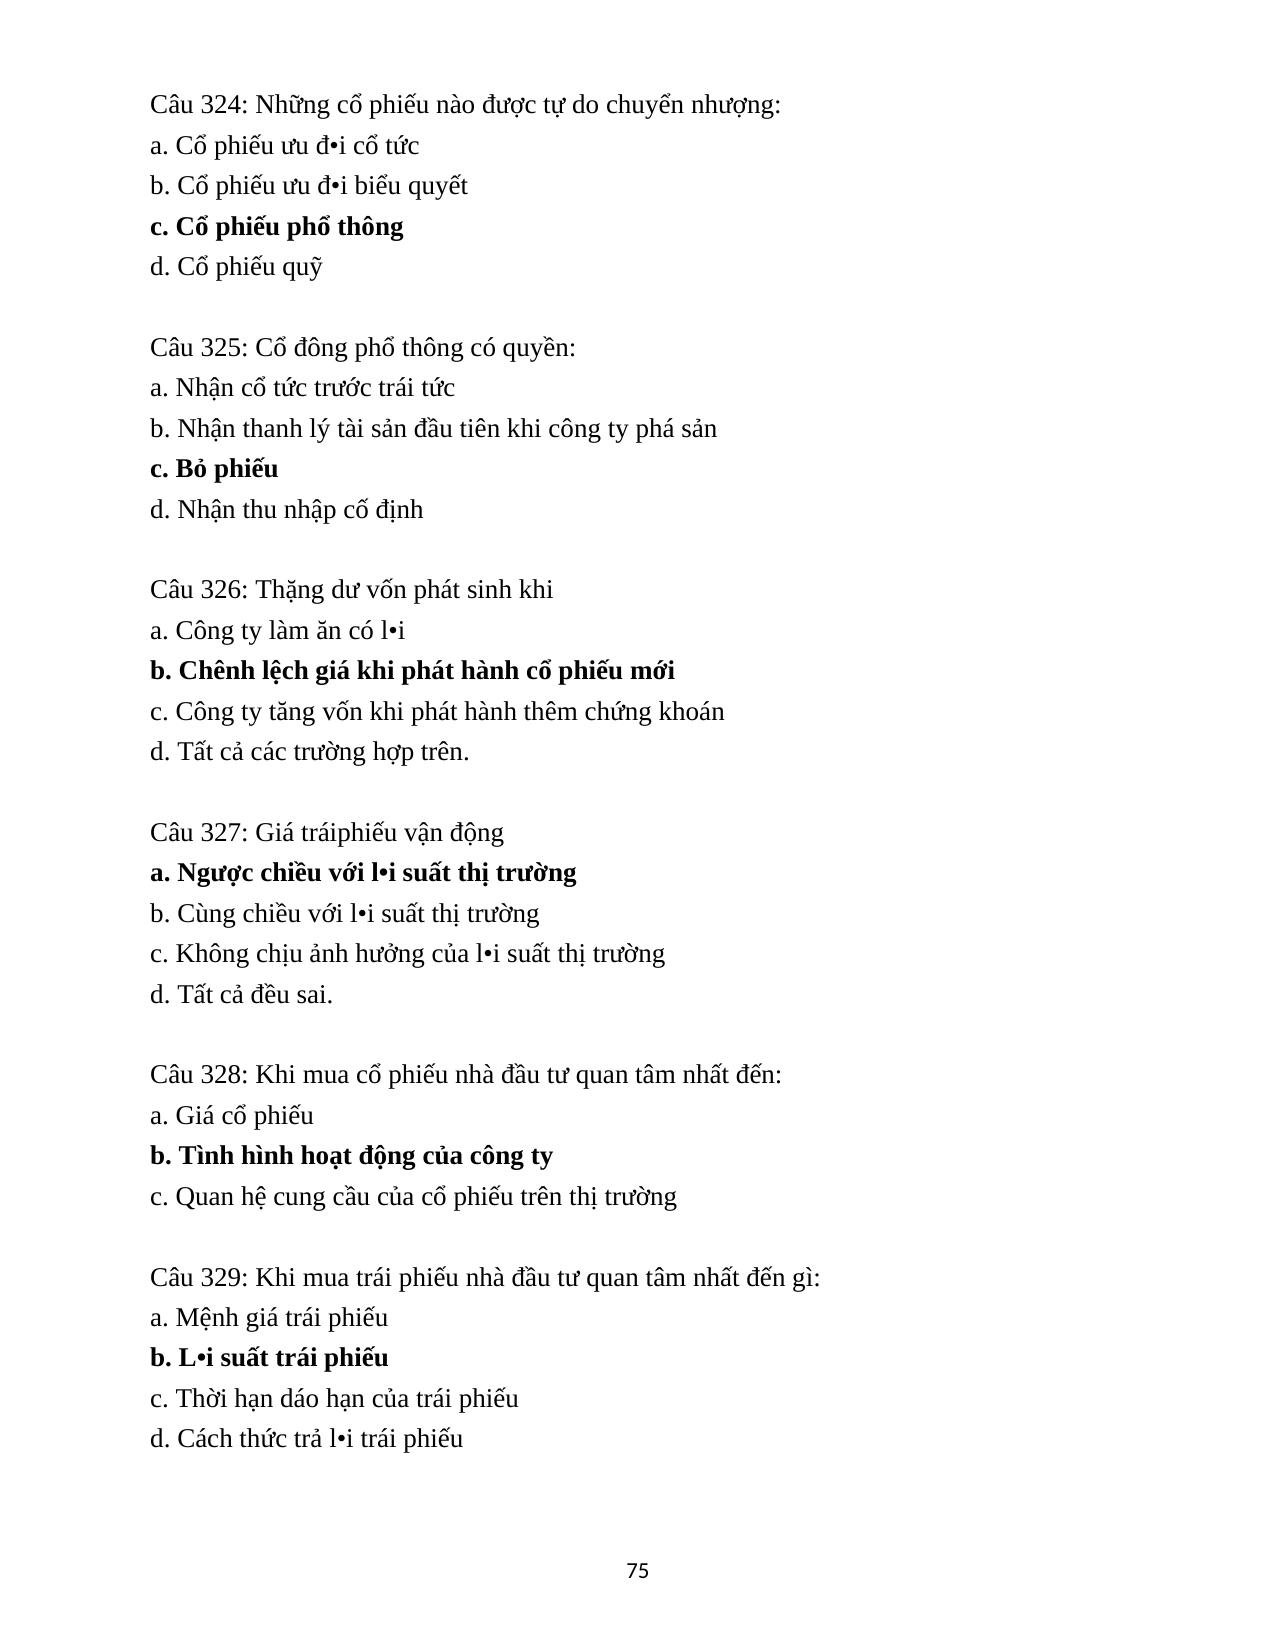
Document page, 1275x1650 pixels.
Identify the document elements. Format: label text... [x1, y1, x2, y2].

text a. Ngược chiều với l•i suất thị trường [150, 857, 1125, 888]
text b. L•i suất trái phiếu [150, 1342, 1125, 1373]
text d. Nhận thu nhập cố định [150, 493, 1125, 524]
text a. Mệnh giá trái phiếu [150, 1301, 1125, 1332]
text Câu 327: Giá tráiphiếu vận động [150, 816, 1125, 847]
text b. Tình hình hoạt động của công ty [150, 1139, 1125, 1171]
text b. Chênh lệch giá khi phát hành cổ phiếu mới [150, 654, 1125, 686]
text Câu 328: Khi mua cổ phiếu nhà đầu tư quan tâm nhất đến: [150, 1059, 1125, 1090]
text c. Quan hệ cung cầu của cổ phiếu trên thị trường [150, 1180, 1125, 1211]
text b. Cùng chiều với l•i suất thị trường [150, 897, 1125, 928]
text c. Thời hạn dáo hạn của trái phiếu [150, 1382, 1125, 1413]
text Câu 324: Những cổ phiếu nào được tự do chuyển nhượng: [150, 89, 1125, 120]
text a. Giá cổ phiếu [150, 1099, 1125, 1130]
text Câu 329: Khi mua trái phiếu nhà đầu tư quan tâm nhất đến gì: [150, 1261, 1125, 1292]
text c. Cổ phiếu phổ thông [150, 210, 1125, 241]
text d. Cách thức trả l•i trái phiếu [150, 1422, 1125, 1453]
text c. Bỏ phiếu [150, 452, 1125, 483]
text a. Cổ phiếu ưu đ•i cổ tức [150, 129, 1125, 160]
text d. Cổ phiếu quỹ [150, 250, 1125, 281]
text d. Tất cả các trường hợp trên. [150, 735, 1125, 766]
text d. Tất cả đều sai. [150, 978, 1125, 1009]
text b. Nhận thanh lý tài sản đầu tiên khi công ty phá sản [150, 412, 1125, 443]
text a. Nhận cổ tức trước trái tức [150, 372, 1125, 403]
text Câu 326: Thặng dư vốn phát sinh khi [150, 574, 1125, 605]
text c. Không chịu ảnh hưởng của l•i suất thị trường [150, 937, 1125, 968]
text a. Công ty làm ăn có l•i [150, 614, 1125, 645]
text Câu 325: Cổ đông phổ thông có quyền: [150, 331, 1125, 362]
text c. Công ty tăng vốn khi phát hành thêm chứng khoán [150, 695, 1125, 726]
text b. Cổ phiếu ưu đ•i biểu quyết [150, 169, 1125, 201]
